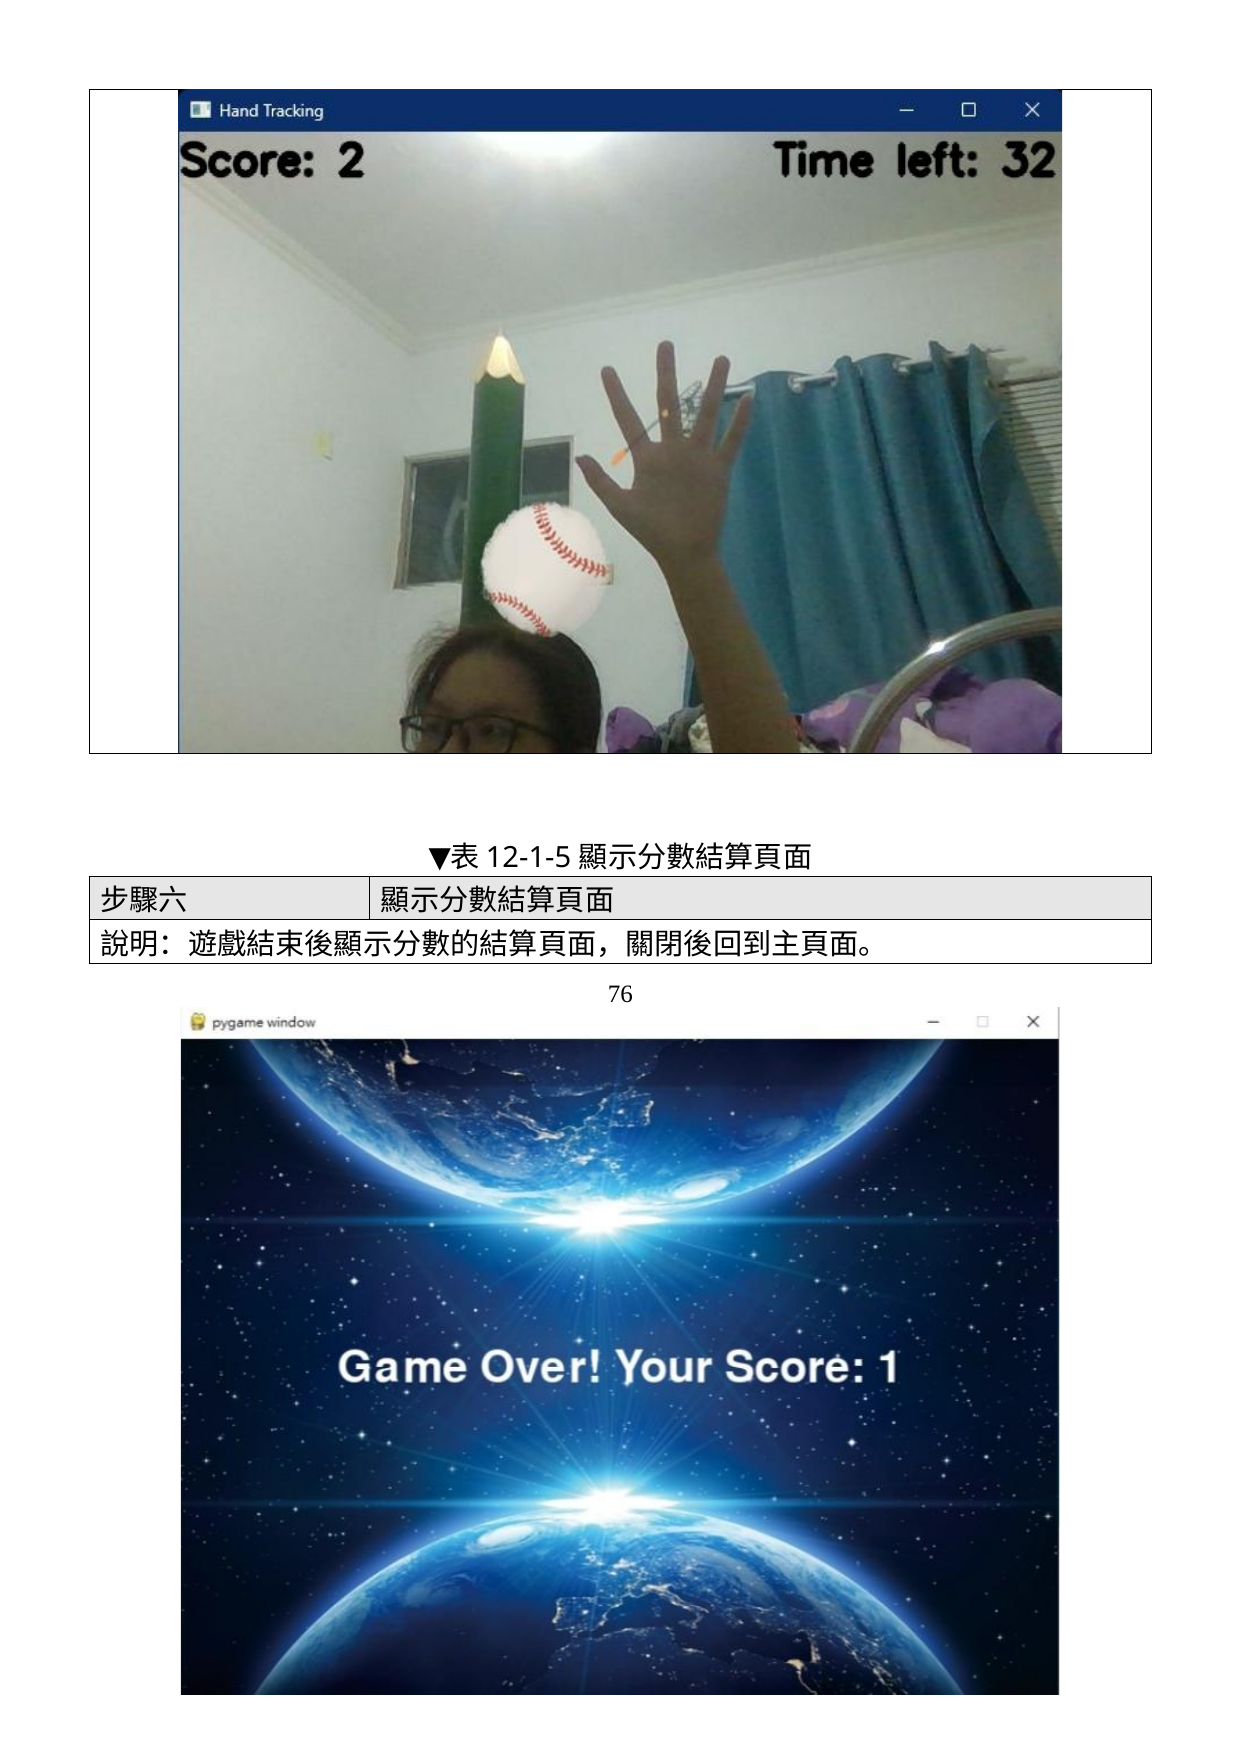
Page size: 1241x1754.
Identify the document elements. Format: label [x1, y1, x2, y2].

table_cell [90, 920, 1151, 963]
table_header [370, 877, 1151, 919]
table_cell [1063, 90, 1151, 753]
picture [178, 89, 1063, 753]
picture [180, 1007, 1060, 1695]
table_cell [90, 90, 178, 753]
table_header [90, 877, 369, 919]
